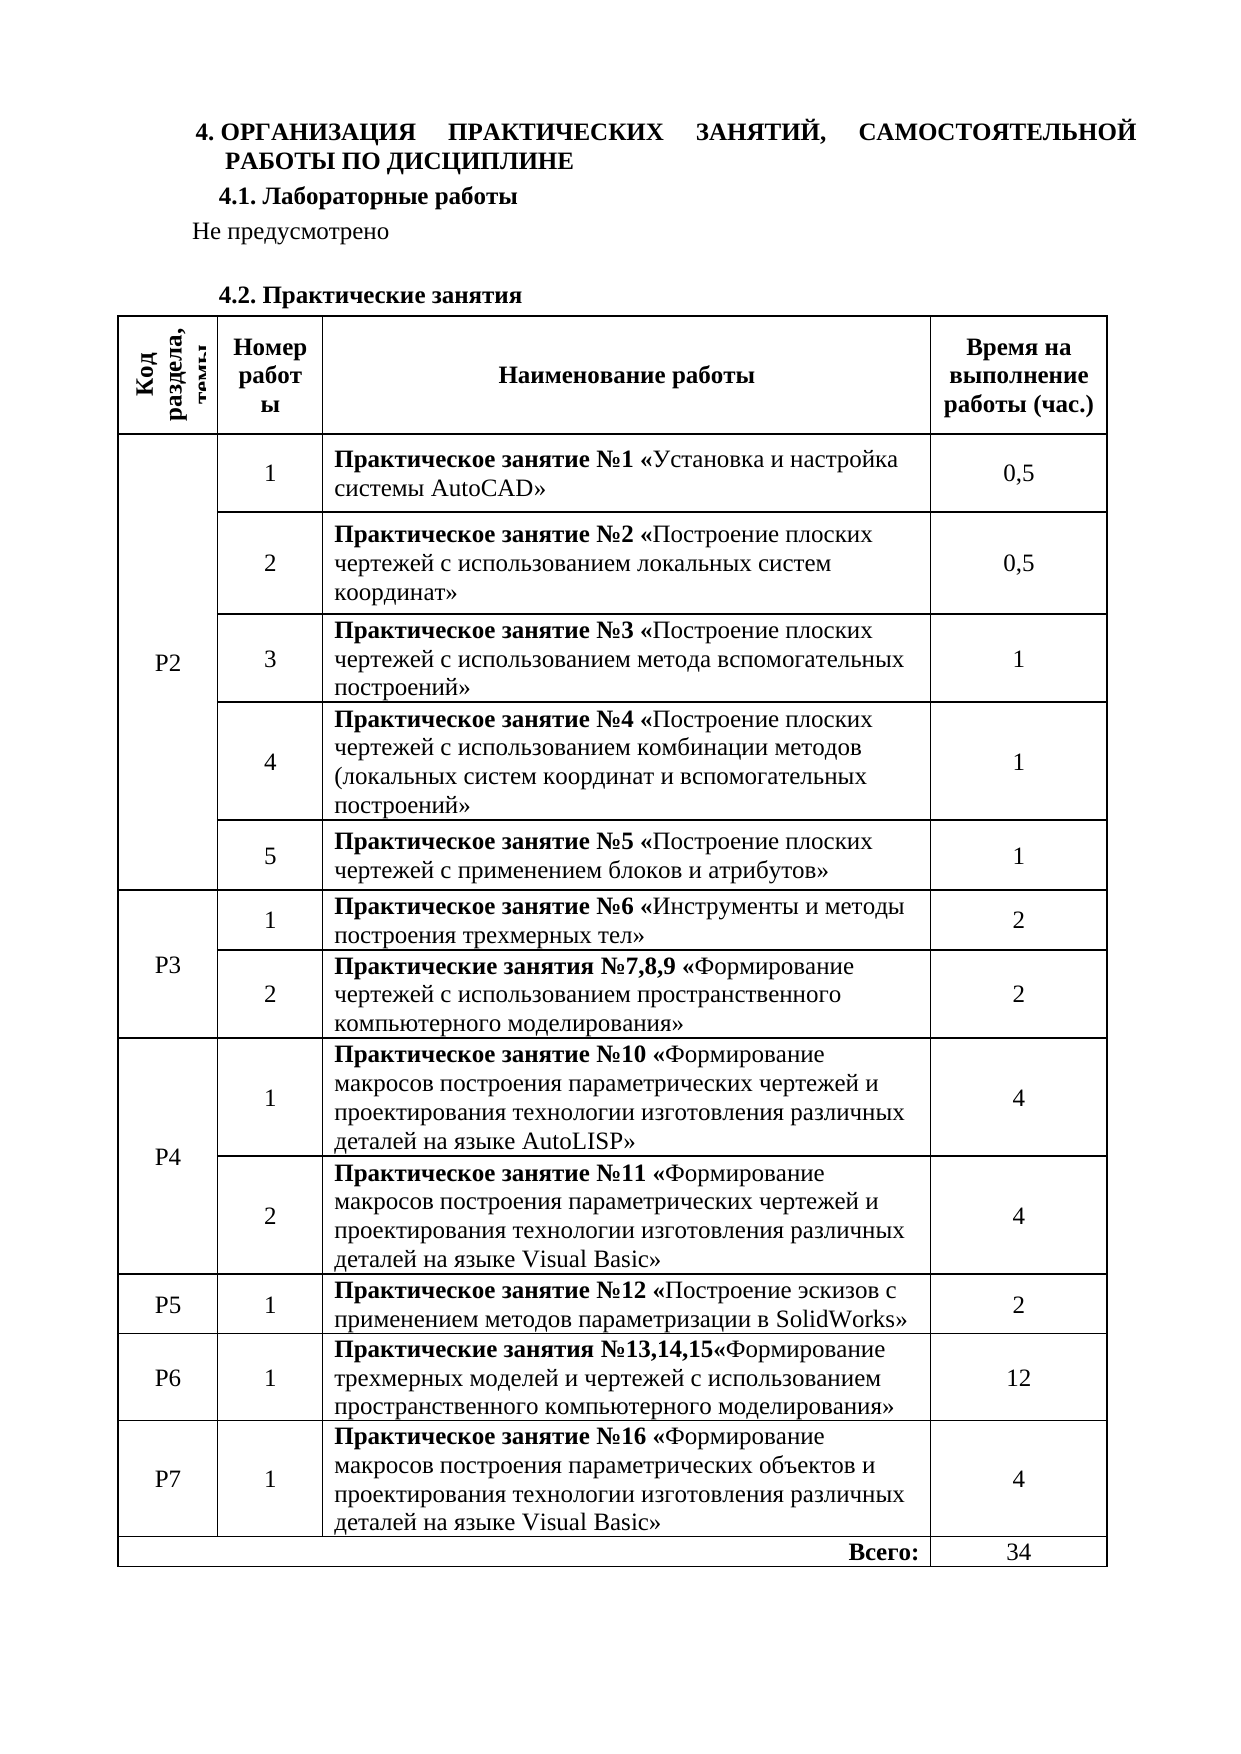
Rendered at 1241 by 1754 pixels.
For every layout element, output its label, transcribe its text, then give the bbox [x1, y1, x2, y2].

table_cell 1 [218, 1421, 322, 1536]
table_cell P2 [119, 435, 217, 889]
table_cell 0,5 [931, 513, 1106, 613]
table_cell Практическое занятие №2 «Построение плоских чертежей с использованием локальных систем координат» [323, 513, 930, 613]
list Лабораторные работы [218, 181, 1137, 210]
table_cell 2 [218, 951, 322, 1037]
table_cell 3 [218, 615, 322, 701]
table_cell 2 [931, 891, 1106, 949]
table_cell 1 [218, 435, 322, 511]
table_header Номер работы [218, 317, 322, 433]
table_header Наименование работы [323, 317, 930, 433]
table_cell P4 [119, 1039, 217, 1273]
table_cell 1 [218, 1039, 322, 1155]
table_cell 1 [218, 1275, 322, 1333]
table_cell 2 [218, 1157, 322, 1273]
table_cell Практическое занятие №10 «Формирование макросов построения параметрических чертежей и проектирования технологии изготовления различных деталей на языке AutoLISP» [323, 1039, 930, 1155]
table_cell 4 [931, 1421, 1106, 1536]
table_cell 0,5 [931, 435, 1106, 511]
table_cell 1 [931, 703, 1106, 819]
table_cell Практические занятия №13,14,15«Формирование трехмерных моделей и чертежей с использованием пространственного компьютерного моделирования» [323, 1334, 930, 1420]
list ОРГАНИЗАЦИЯ ПРАКТИЧЕСКИХ ЗАНЯТИЙ, САМОСТОЯТЕЛЬНОЙ РАБОТЫ ПО ДИСЦИПЛИНЕ [195, 117, 1137, 175]
table_cell 2 [931, 951, 1106, 1037]
table_cell Практические занятия №7,8,9 «Формирование чертежей с использованием пространственного компьютерного моделирования» [323, 951, 930, 1037]
table_cell Практическое занятие №5 «Построение плоских чертежей с применением блоков и атрибутов» [323, 821, 930, 889]
table_cell Всего: [119, 1537, 930, 1566]
table_cell 1 [931, 821, 1106, 889]
table_cell 4 [931, 1157, 1106, 1273]
table_cell Практическое занятие №3 «Построение плоских чертежей с использованием метода вспомогательных построений» [323, 615, 930, 701]
table_cell Практическое занятие №11 «Формирование макросов построения параметрических чертежей и проектирования технологии изготовления различных деталей на языке Visual Basic» [323, 1157, 930, 1273]
table_cell P7 [119, 1421, 217, 1536]
list Практические занятия [218, 280, 1137, 309]
table_cell P6 [119, 1334, 217, 1420]
table_cell Практическое занятие №6 «Инструменты и методы построения трехмерных тел» [323, 891, 930, 949]
table_cell 4 [218, 703, 322, 819]
table_cell 2 [218, 513, 322, 613]
list Не предусмотрено [192, 216, 1137, 245]
table_cell 2 [931, 1275, 1106, 1333]
table_cell Практическое занятие №12 «Построение эскизов с применением методов параметризации в SolidWorks» [323, 1275, 930, 1333]
table_cell P3 [119, 891, 217, 1037]
table_cell 1 [218, 1334, 322, 1420]
table_header Код раздела, темы [119, 317, 217, 433]
table_cell 4 [931, 1039, 1106, 1155]
table_cell Практическое занятие №1 «Установка и настройка системы AutoCAD» [323, 435, 930, 511]
table_cell 5 [218, 821, 322, 889]
table_cell 1 [931, 615, 1106, 701]
table_cell P5 [119, 1275, 217, 1333]
table_header Время на выполнение работы (час.) [931, 317, 1106, 433]
table_cell 12 [931, 1334, 1106, 1420]
table_cell Практическое занятие №4 «Построение плоских чертежей с использованием комбинации методов (локальных систем координат и вспомогательных построений» [323, 703, 930, 819]
table_cell 1 [218, 891, 322, 949]
table_cell Практическое занятие №16 «Формирование макросов построения параметрических объектов и проектирования технологии изготовления различных деталей на языке Visual Basic» [323, 1421, 930, 1536]
table_cell 34 [931, 1537, 1106, 1566]
